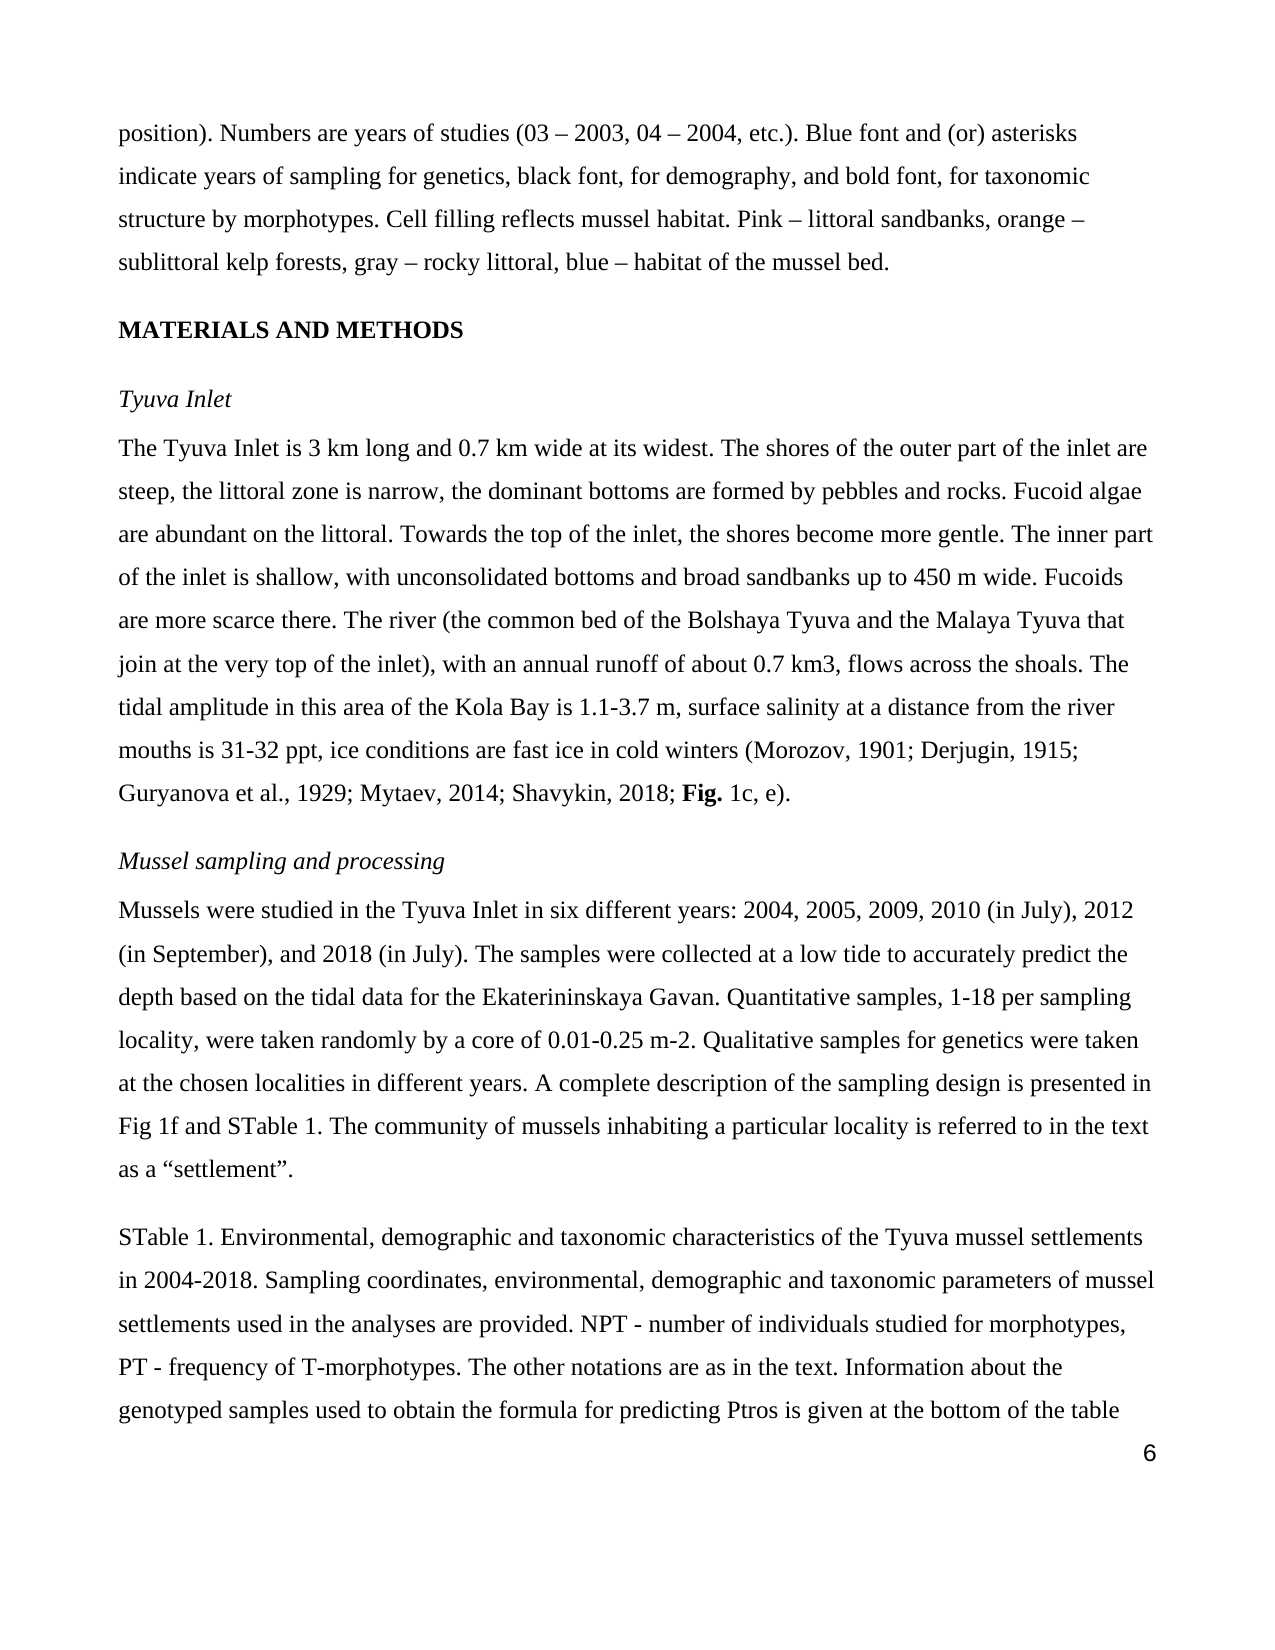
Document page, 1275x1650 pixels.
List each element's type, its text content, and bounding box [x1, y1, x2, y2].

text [118, 118, 1157, 276]
subtitle Mussel sampling and processing [118, 846, 1157, 875]
subtitle Materials and Methods [118, 316, 1157, 344]
subtitle Tyuva Inlet [118, 384, 1157, 412]
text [118, 1222, 1157, 1424]
